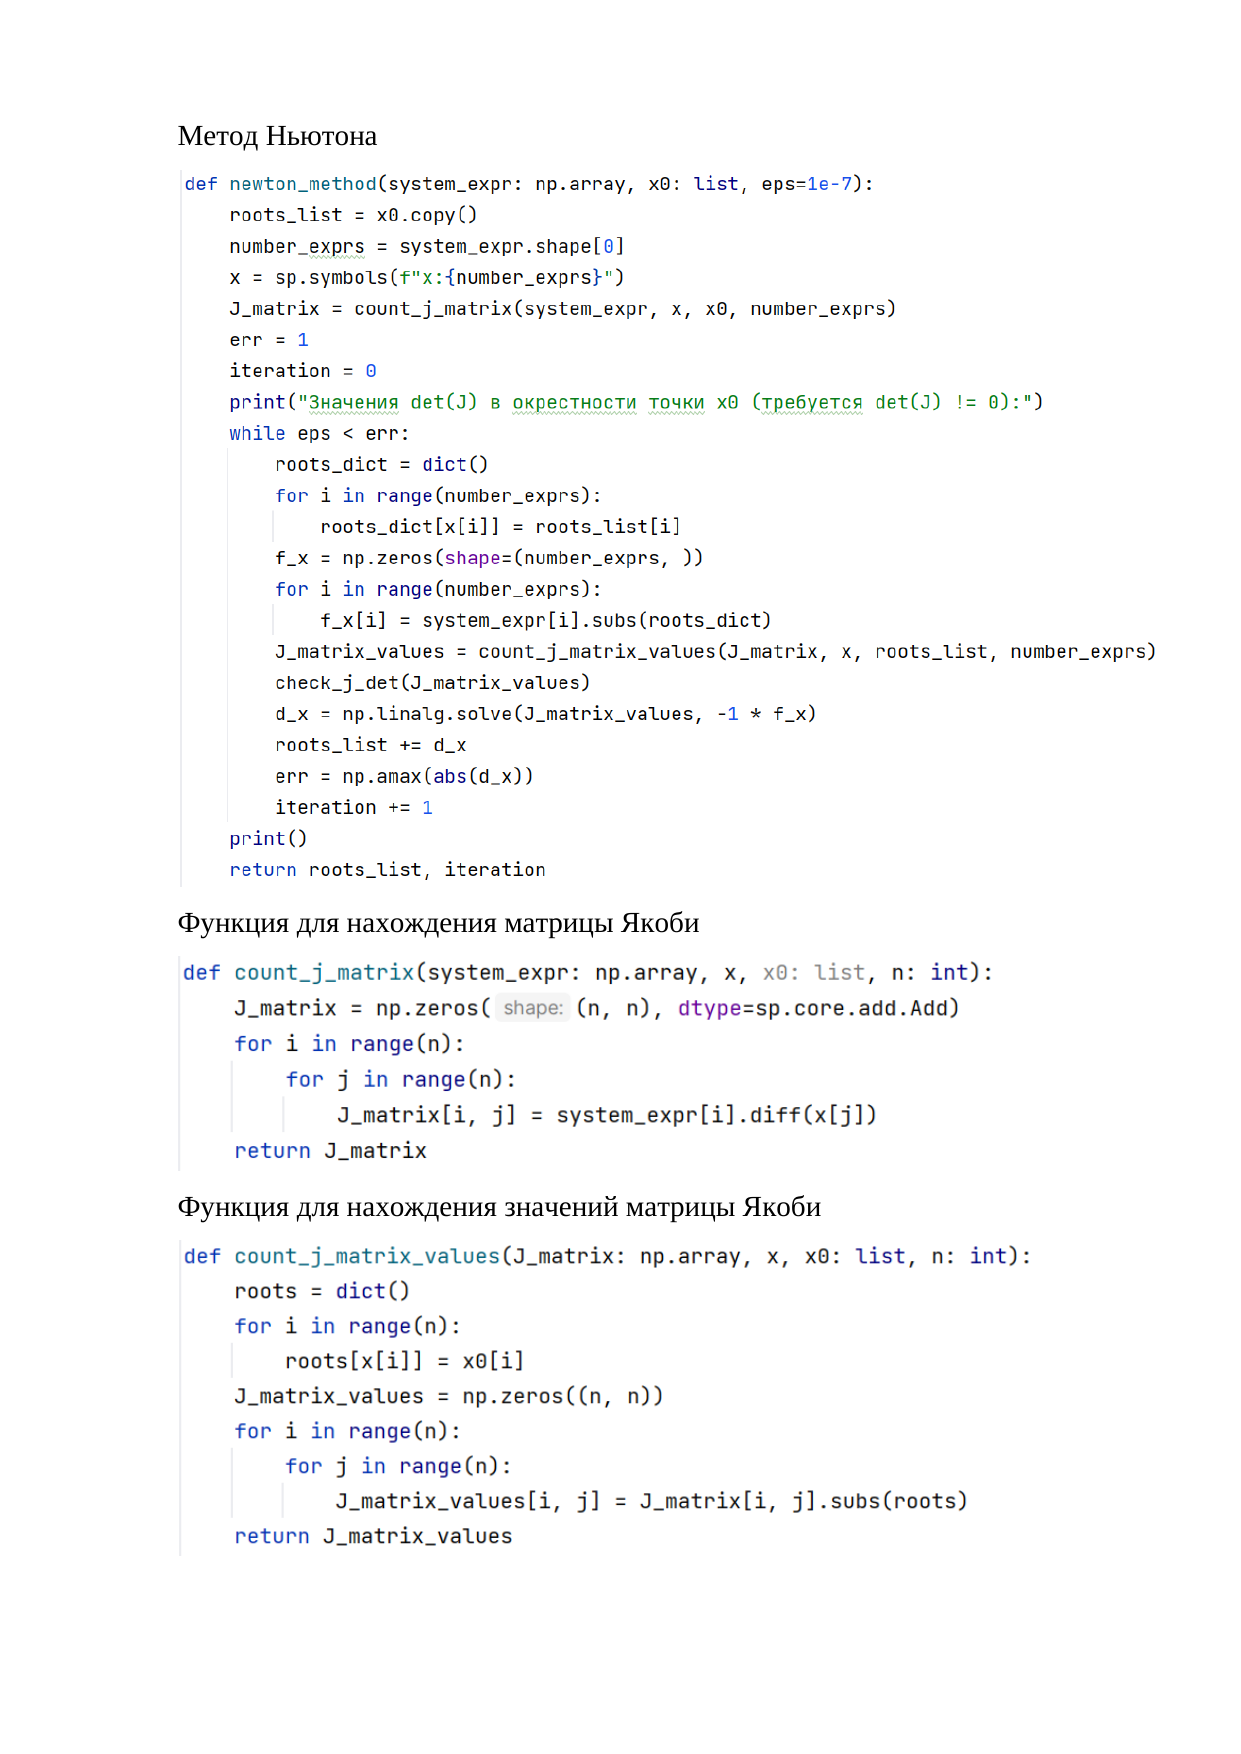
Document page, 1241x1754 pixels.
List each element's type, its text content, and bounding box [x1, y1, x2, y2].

picture [177, 170, 1161, 887]
text Функция для нахождения матрицы Якоби [177, 905, 1152, 938]
picture [177, 1240, 1037, 1556]
text Метод Ньютона [177, 118, 1152, 152]
text Функция для нахождения значений матрицы Якоби [177, 1189, 1152, 1222]
picture [177, 956, 1001, 1171]
